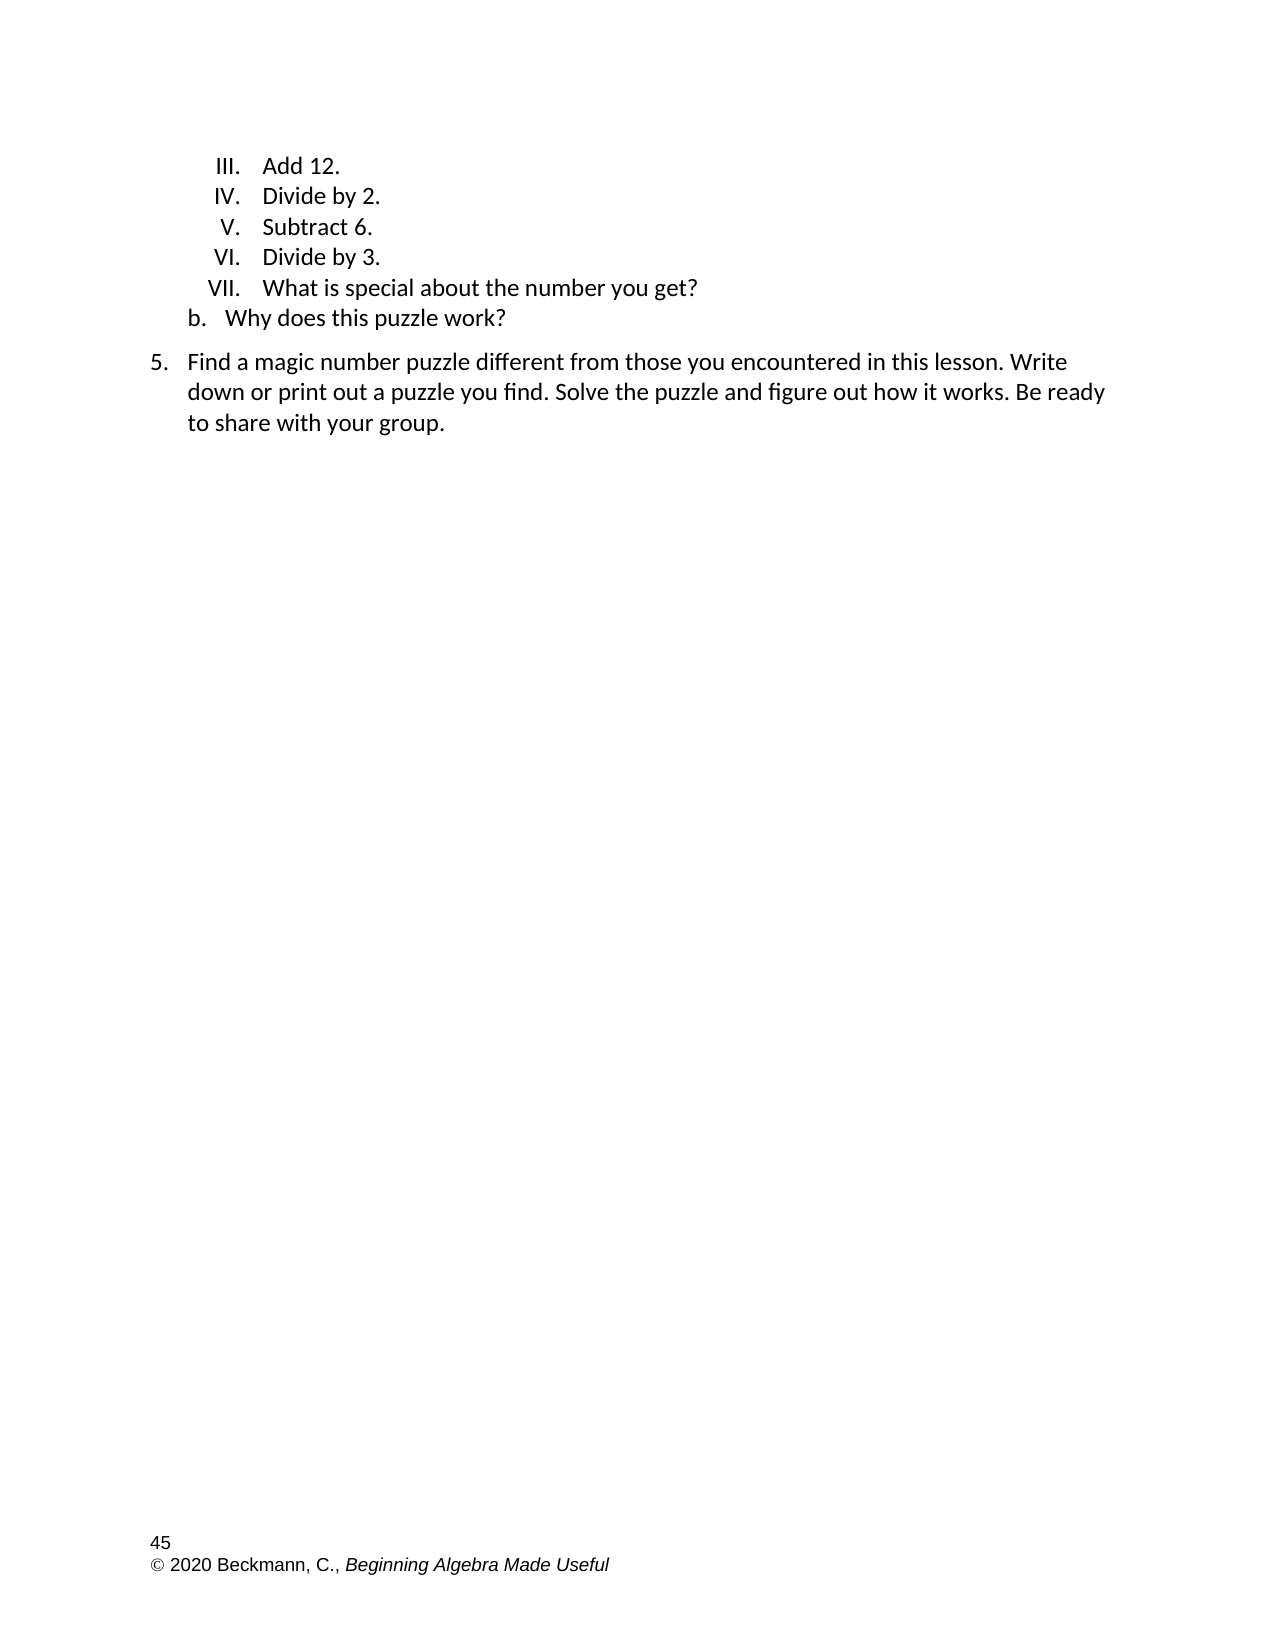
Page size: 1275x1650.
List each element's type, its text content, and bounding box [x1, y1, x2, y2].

text III. Add 12. [187, 150, 1125, 181]
text VI. Divide by 3. [187, 242, 1125, 272]
text b. Why does this puzzle work? [187, 303, 1125, 333]
text V. Subtract 6. [187, 211, 1125, 242]
text VII. What is special about the number you get? [197, 272, 1125, 303]
text IV. Divide by 2. [187, 181, 1125, 211]
text 5. Find a magic number puzzle different from those you encountered in this lesson. Write down or print out a puzzle you find. Solve the puzzle and figure out how it works. Be ready to share with your group. [150, 346, 1125, 437]
